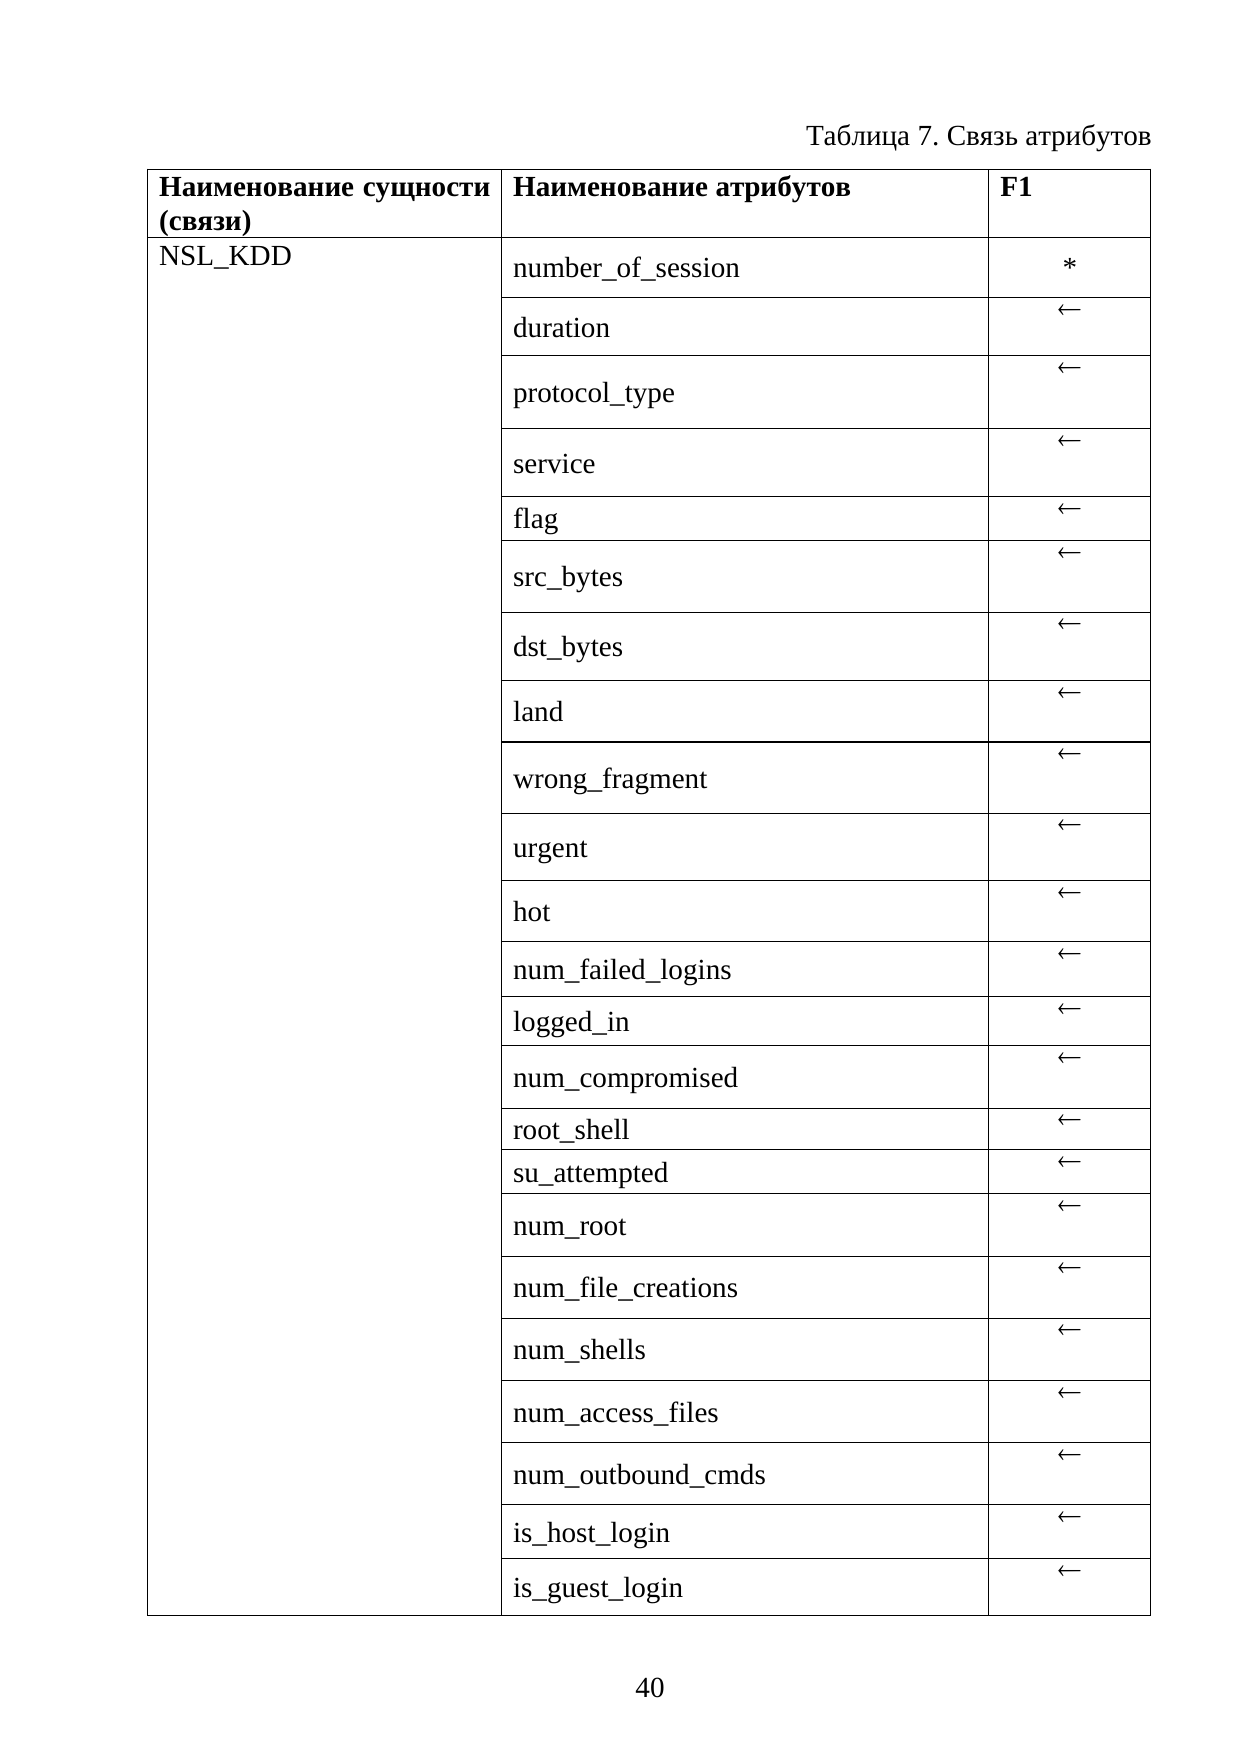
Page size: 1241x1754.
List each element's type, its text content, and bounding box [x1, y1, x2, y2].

table_cell [989, 743, 1150, 813]
table_cell src_bytes [502, 541, 988, 612]
table_cell num_root [502, 1194, 988, 1256]
table_cell * [989, 238, 1150, 297]
table_cell dst_bytes [502, 613, 988, 680]
text Таблица 7. Связь атрибутов [148, 118, 1152, 152]
table_cell hot [502, 881, 988, 941]
table_cell [989, 613, 1150, 680]
table_cell [989, 1505, 1150, 1558]
table_cell land [502, 681, 988, 741]
table_cell root_shell [502, 1109, 988, 1149]
table_cell flag [502, 497, 988, 540]
table_cell [989, 681, 1150, 741]
table_cell [989, 997, 1150, 1045]
table_cell logged_in [502, 997, 988, 1045]
table_cell service [502, 429, 988, 496]
table_cell [989, 298, 1150, 355]
table_cell duration [502, 298, 988, 355]
table_cell [989, 1381, 1150, 1442]
table_cell [989, 356, 1150, 428]
table_cell su_attempted [502, 1150, 988, 1193]
table_cell num_outbound_cmds [502, 1443, 988, 1504]
table_cell NSL_KDD [148, 238, 501, 1615]
table_cell [989, 1109, 1150, 1149]
table_header F1 [989, 170, 1150, 237]
table_cell wrong_fragment [502, 743, 988, 813]
table_cell [989, 429, 1150, 496]
table_cell is_host_login [502, 1505, 988, 1558]
table_cell [989, 1559, 1150, 1615]
table_header Наименование сущности (связи) [148, 170, 501, 237]
table_cell num_compromised [502, 1046, 988, 1107]
table_cell [989, 881, 1150, 941]
table_cell [989, 497, 1150, 540]
table_cell protocol_type [502, 356, 988, 428]
table_header Наименование атрибутов [502, 170, 988, 237]
table_cell is_guest_login [502, 1559, 988, 1615]
table_cell num_access_files [502, 1381, 988, 1442]
table_cell number_of_session [502, 238, 988, 297]
table_cell [989, 541, 1150, 612]
table_cell [989, 1194, 1150, 1256]
table_cell [989, 1257, 1150, 1318]
table_cell num_failed_logins [502, 942, 988, 996]
table_cell [989, 1443, 1150, 1504]
table_cell [989, 1046, 1150, 1107]
table_cell [989, 942, 1150, 996]
table_cell num_file_creations [502, 1257, 988, 1318]
table_cell num_shells [502, 1319, 988, 1380]
table_cell [989, 1319, 1150, 1380]
table_cell [989, 1150, 1150, 1193]
table_cell urgent [502, 814, 988, 880]
table_cell [989, 814, 1150, 880]
